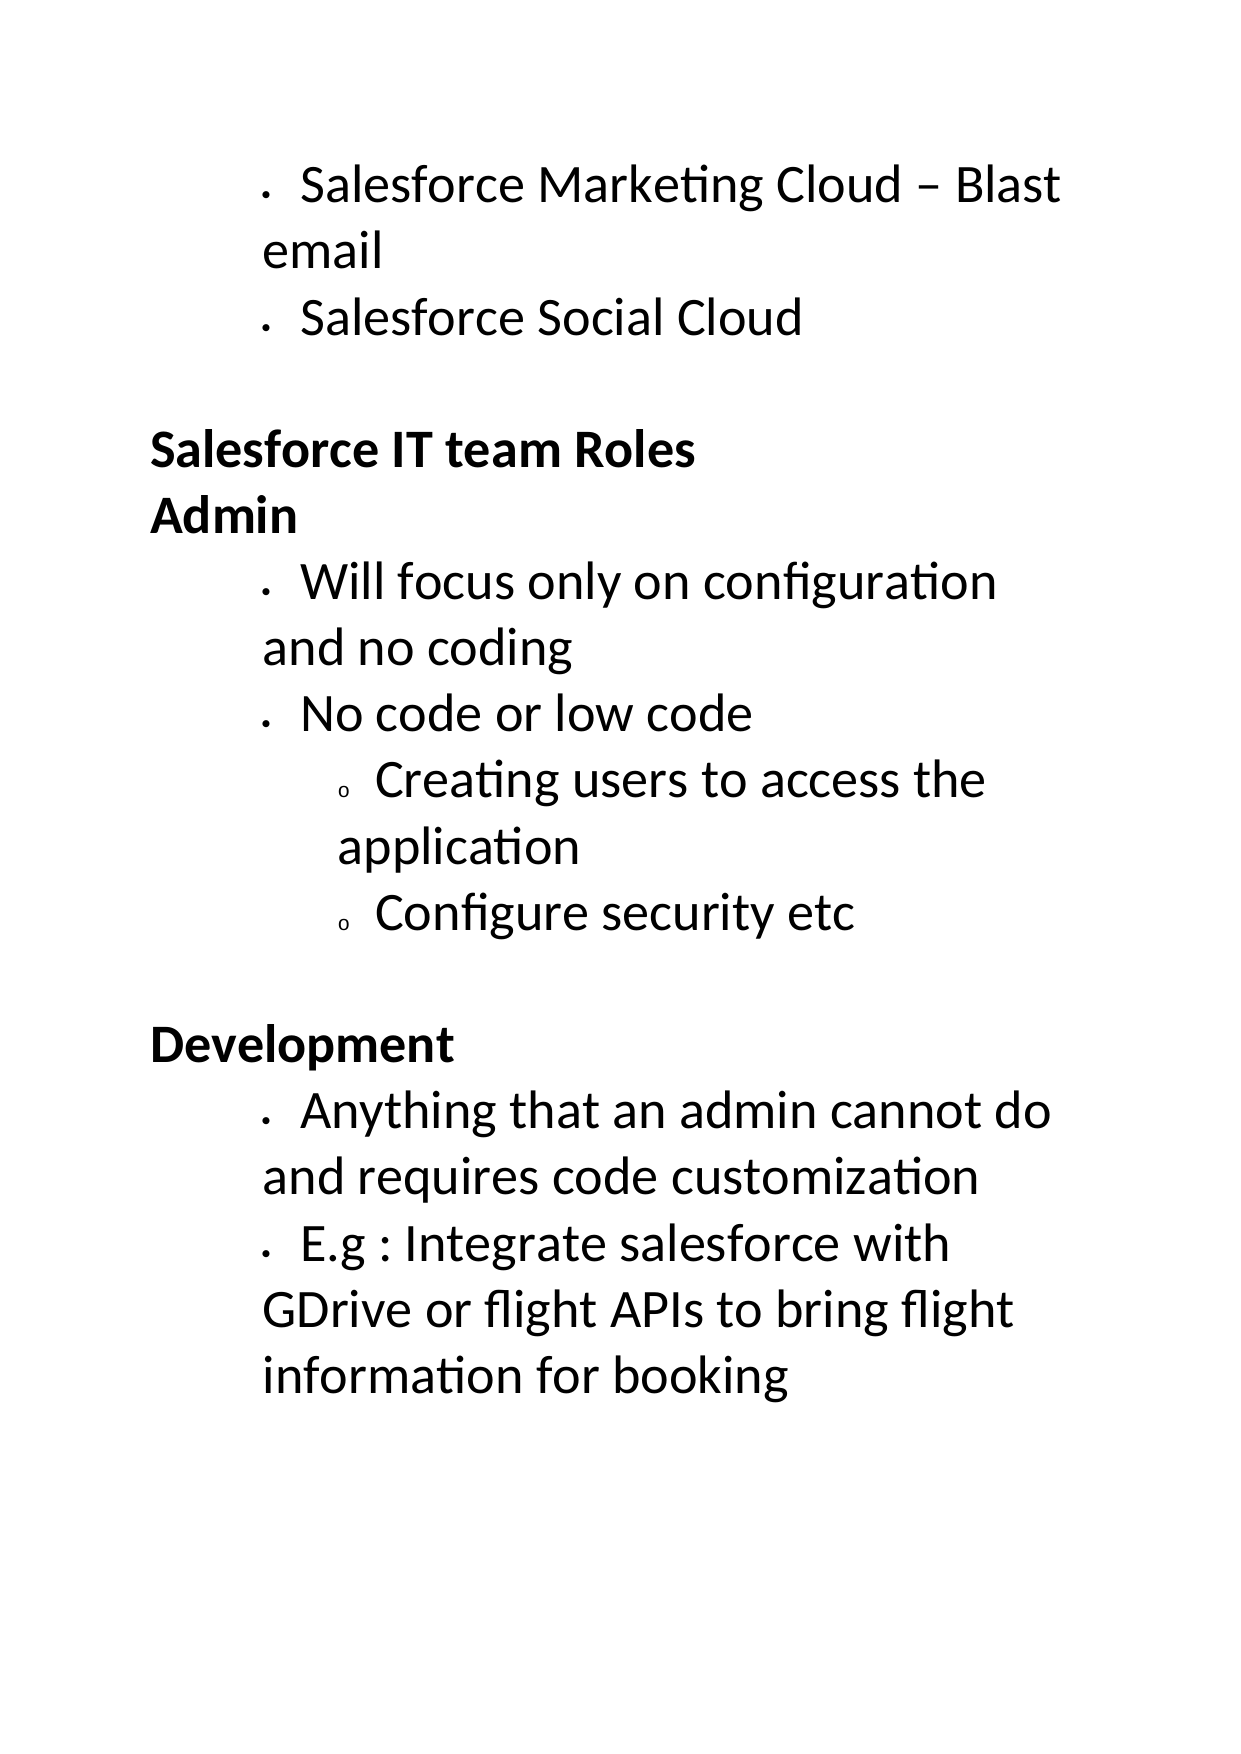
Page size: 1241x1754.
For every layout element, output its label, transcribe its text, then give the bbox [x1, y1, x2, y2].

list Creating users to access the application [337, 745, 1090, 878]
text Salesforce IT team Roles [150, 414, 1090, 481]
list No code or low code [262, 679, 1090, 745]
list Configure security etc [337, 878, 1090, 944]
list Salesforce Social Cloud [262, 282, 1090, 348]
text Admin [150, 481, 1090, 547]
list E.g : Integrate salesforce with GDrive or flight APIs to bring flight information for booking [262, 1208, 1090, 1407]
list Anything that an admin cannot do and requires code customization [262, 1076, 1090, 1208]
list Will focus only on configuration and no coding [262, 547, 1090, 679]
text Development [150, 1010, 1090, 1076]
list Salesforce Marketing Cloud – Blast email [262, 150, 1090, 282]
